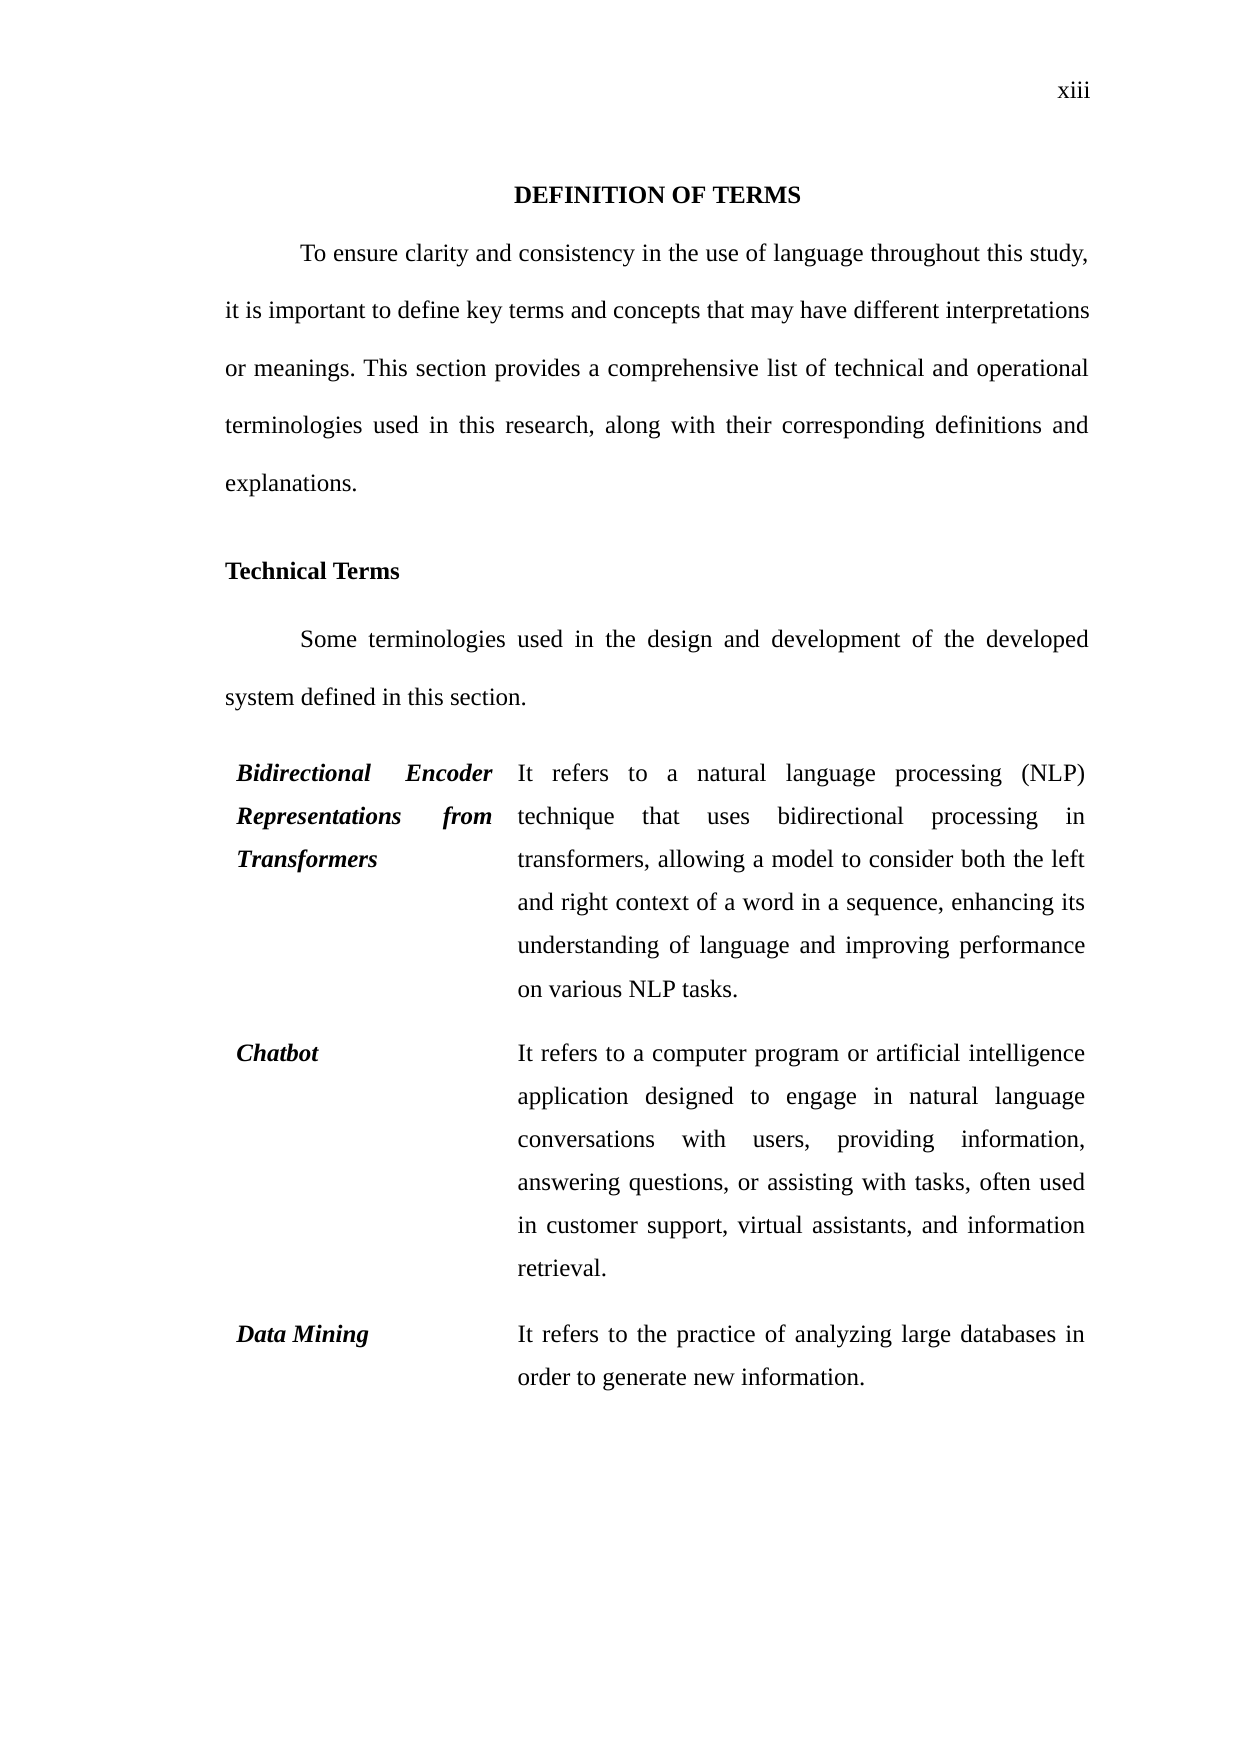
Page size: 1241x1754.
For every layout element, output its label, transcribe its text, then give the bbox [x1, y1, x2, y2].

table_header Bidirectional Encoder Representations from Transformers [226, 758, 506, 1038]
table_header It refers to a natural language processing (NLP) technique that uses bidirectional processing in transformers, allowing a model to consider both the left and right context of a word in a sequence, enhancing its understanding of language and improving performance on various NLP tasks. [507, 758, 1096, 1038]
table_cell Data Mining [226, 1319, 506, 1426]
text Some terminologies used in the design and development of the developed system defined in this section. [225, 624, 1090, 711]
text Technical Terms [225, 556, 1090, 585]
table_cell It refers to a computer program or artificial intelligence application designed to engage in natural language conversations with users, providing information, answering questions, or assisting with tasks, often used in customer support, virtual assistants, and information retrieval. [507, 1038, 1096, 1317]
text To ensure clarity and consistency in the use of language throughout this study, it is important to define key terms and concepts that may have different interpretations or meanings. This section provides a comprehensive list of technical and operational terminologies used in this research, along with their corresponding definitions and explanations. [225, 238, 1090, 496]
table_cell It refers to the practice of analyzing large databases in order to generate new information. [507, 1319, 1096, 1426]
text DEFINITION OF TERMS [225, 180, 1090, 209]
table_cell Chatbot [226, 1038, 506, 1317]
